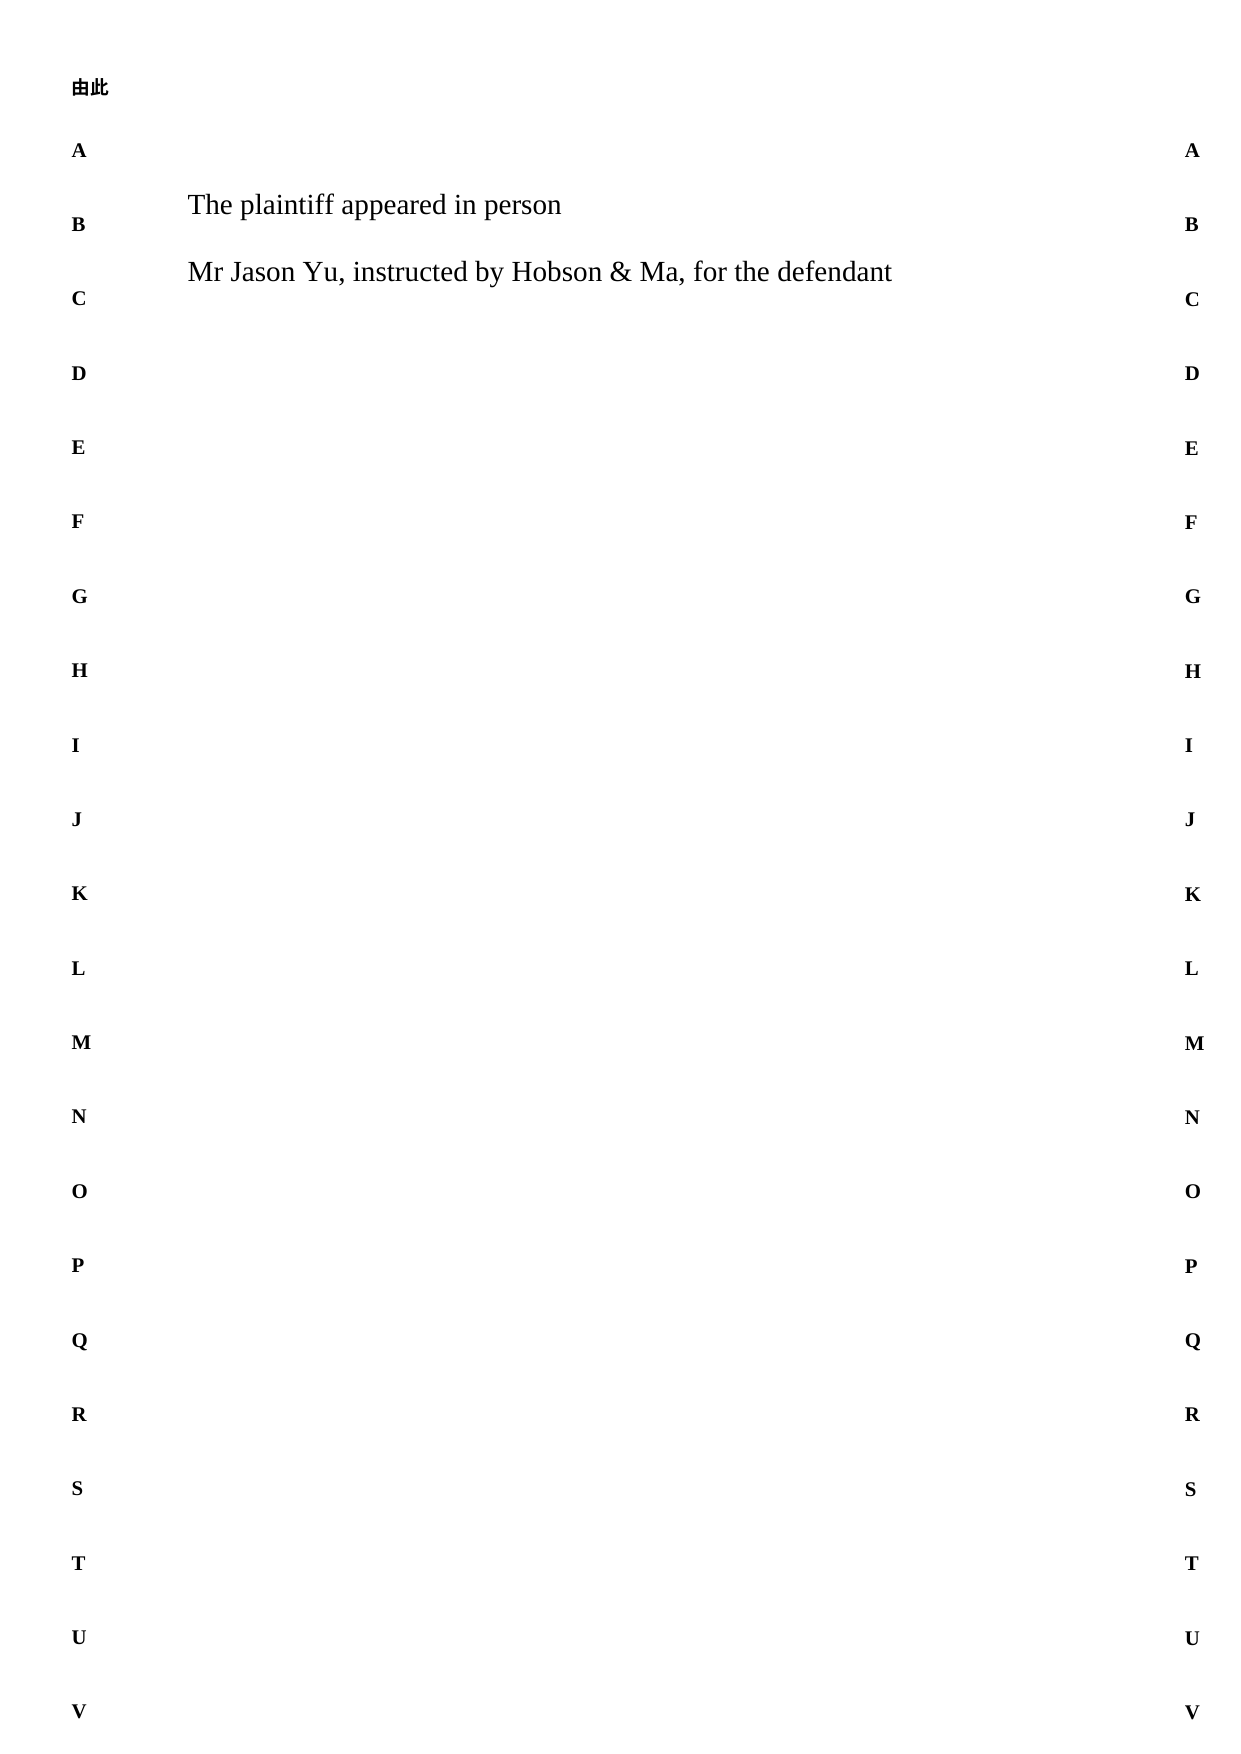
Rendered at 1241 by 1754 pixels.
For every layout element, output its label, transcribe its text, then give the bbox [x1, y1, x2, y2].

text The plaintiff appeared in person [187, 187, 1053, 221]
text Mr Jason Yu, instructed by Hobson & Ma, for the defendant [187, 254, 1053, 288]
